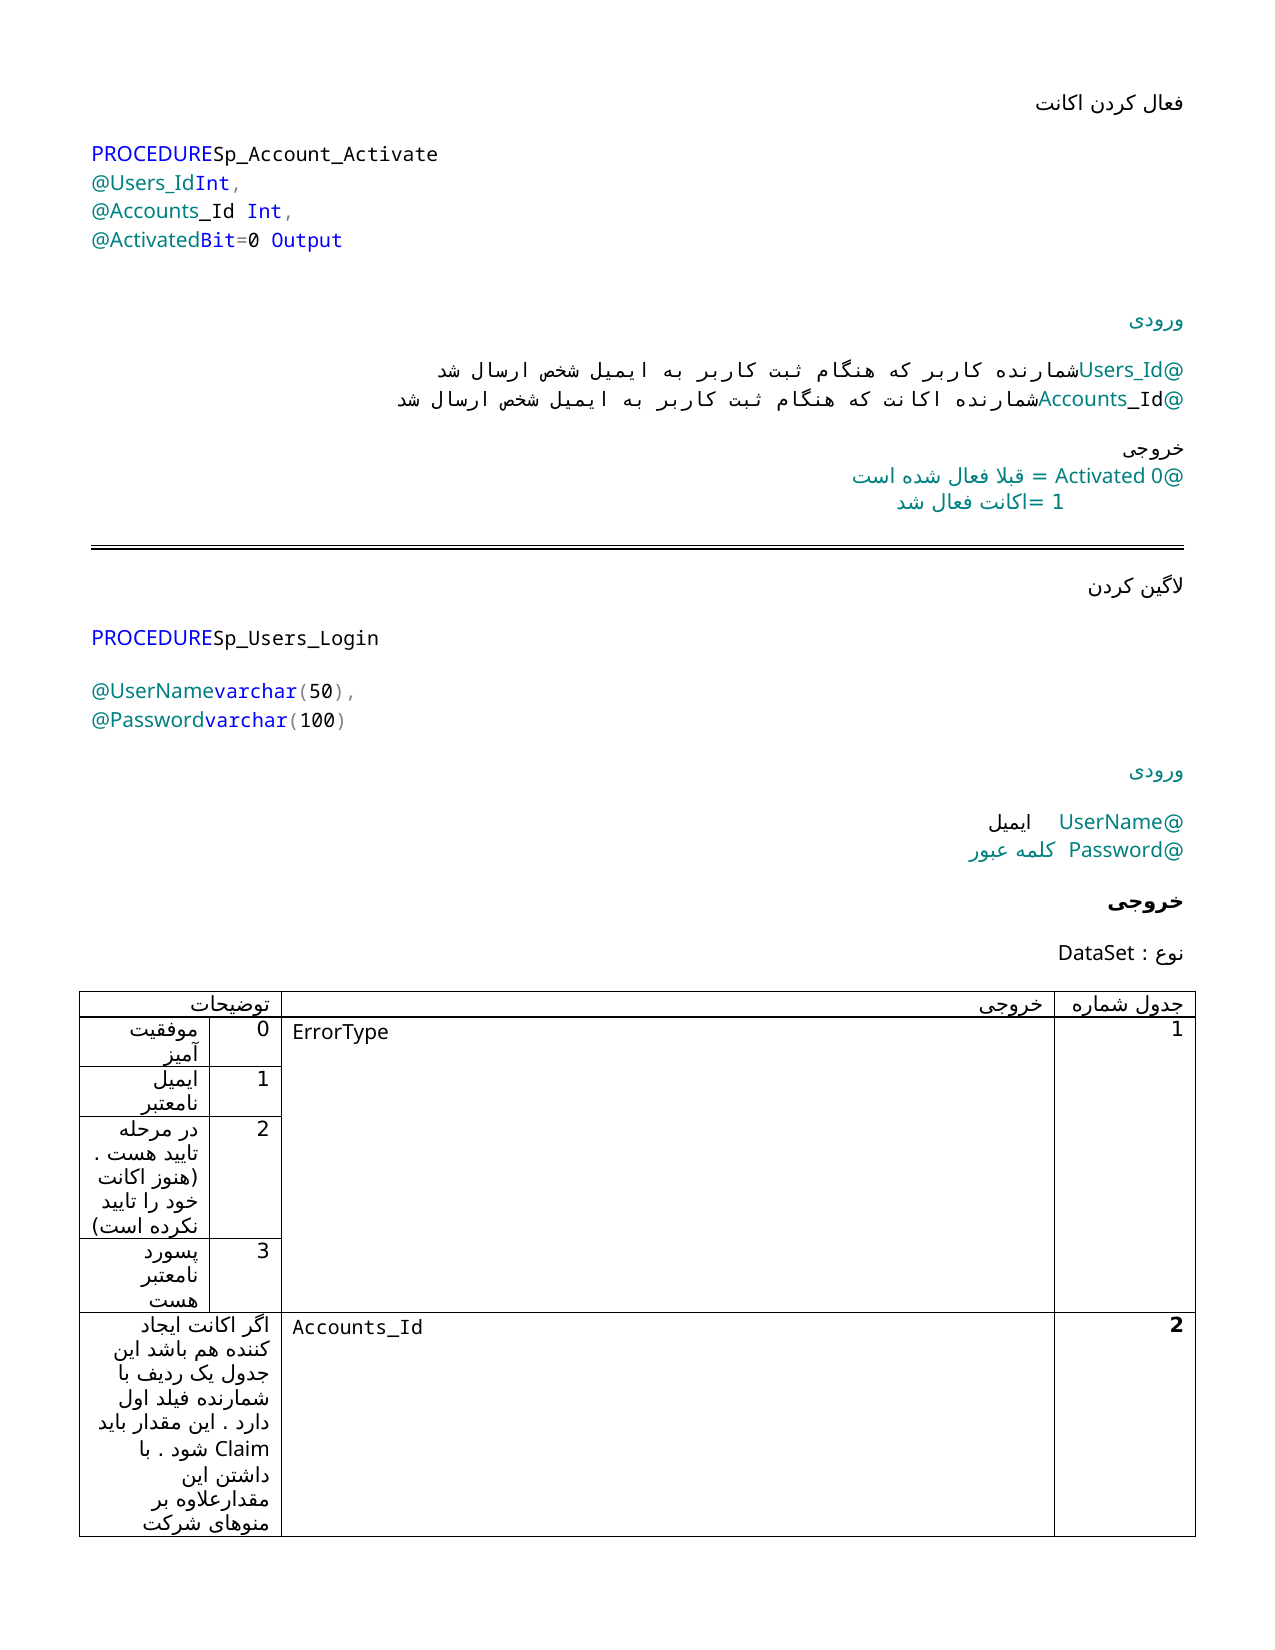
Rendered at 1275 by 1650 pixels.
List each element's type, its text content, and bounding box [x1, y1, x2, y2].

text PROCEDURESp_Users_Login [91, 623, 1184, 652]
table_cell پسورد نامعتبر هست [80, 1239, 209, 1312]
text خروجی [91, 889, 1184, 913]
table_cell 2 [210, 1117, 281, 1238]
text @Accounts_Id Int, [91, 196, 1184, 225]
text @Activated 0 = قبلا فعال شده است [91, 462, 1184, 490]
text @UserNamevarchar(50), [91, 677, 1184, 705]
table_cell ایمیل نامعتبر [80, 1067, 209, 1116]
text خروجی [91, 439, 1184, 462]
text @UserName ایمیل [91, 807, 1184, 836]
text @ActivatedBit=0 Output [91, 225, 1184, 253]
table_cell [80, 1313, 281, 1536]
table_cell در مرحله تایید هست .(هنوز اکانت خود را تایید نکرده است) [80, 1117, 209, 1238]
table_cell ErrorType [282, 1018, 1054, 1312]
table_header جدول شماره [1055, 992, 1195, 1016]
table_cell 1 [210, 1067, 281, 1116]
text @Passwordvarchar(100) [91, 705, 1184, 733]
table_header خروجی [282, 992, 1054, 1016]
text @Accounts_Idشمارنده اکانت که هنگام ثبت کاربر به ایمیل شخص ارسال شد [91, 384, 1184, 412]
table_cell Accounts_Id [282, 1313, 1054, 1536]
text @Password کلمه عبور [91, 836, 1184, 864]
text ورودی [91, 307, 1184, 331]
text PROCEDURESp_Account_Activate [91, 139, 1184, 168]
table_cell 2 [1055, 1313, 1195, 1536]
text 1 =اکانت فعال شد [91, 490, 1184, 514]
table_cell 1 [1055, 1018, 1195, 1312]
text فعال کردن اکانت [91, 91, 1184, 115]
text ورودی [91, 758, 1184, 783]
table_header توضیحات [80, 992, 281, 1016]
text @Users_IdInt, [91, 168, 1184, 196]
table_cell 0 [210, 1018, 281, 1066]
text لاگین کردن [91, 574, 1184, 599]
table_cell 3 [210, 1239, 281, 1312]
table_cell موفقیت آمیز [80, 1018, 209, 1066]
text نوع : DataSet [91, 938, 1184, 966]
text @Users_Idشمارنده کاربر که هنگام ثبت کاربر به ایمیل شخص ارسال شد [91, 355, 1184, 384]
